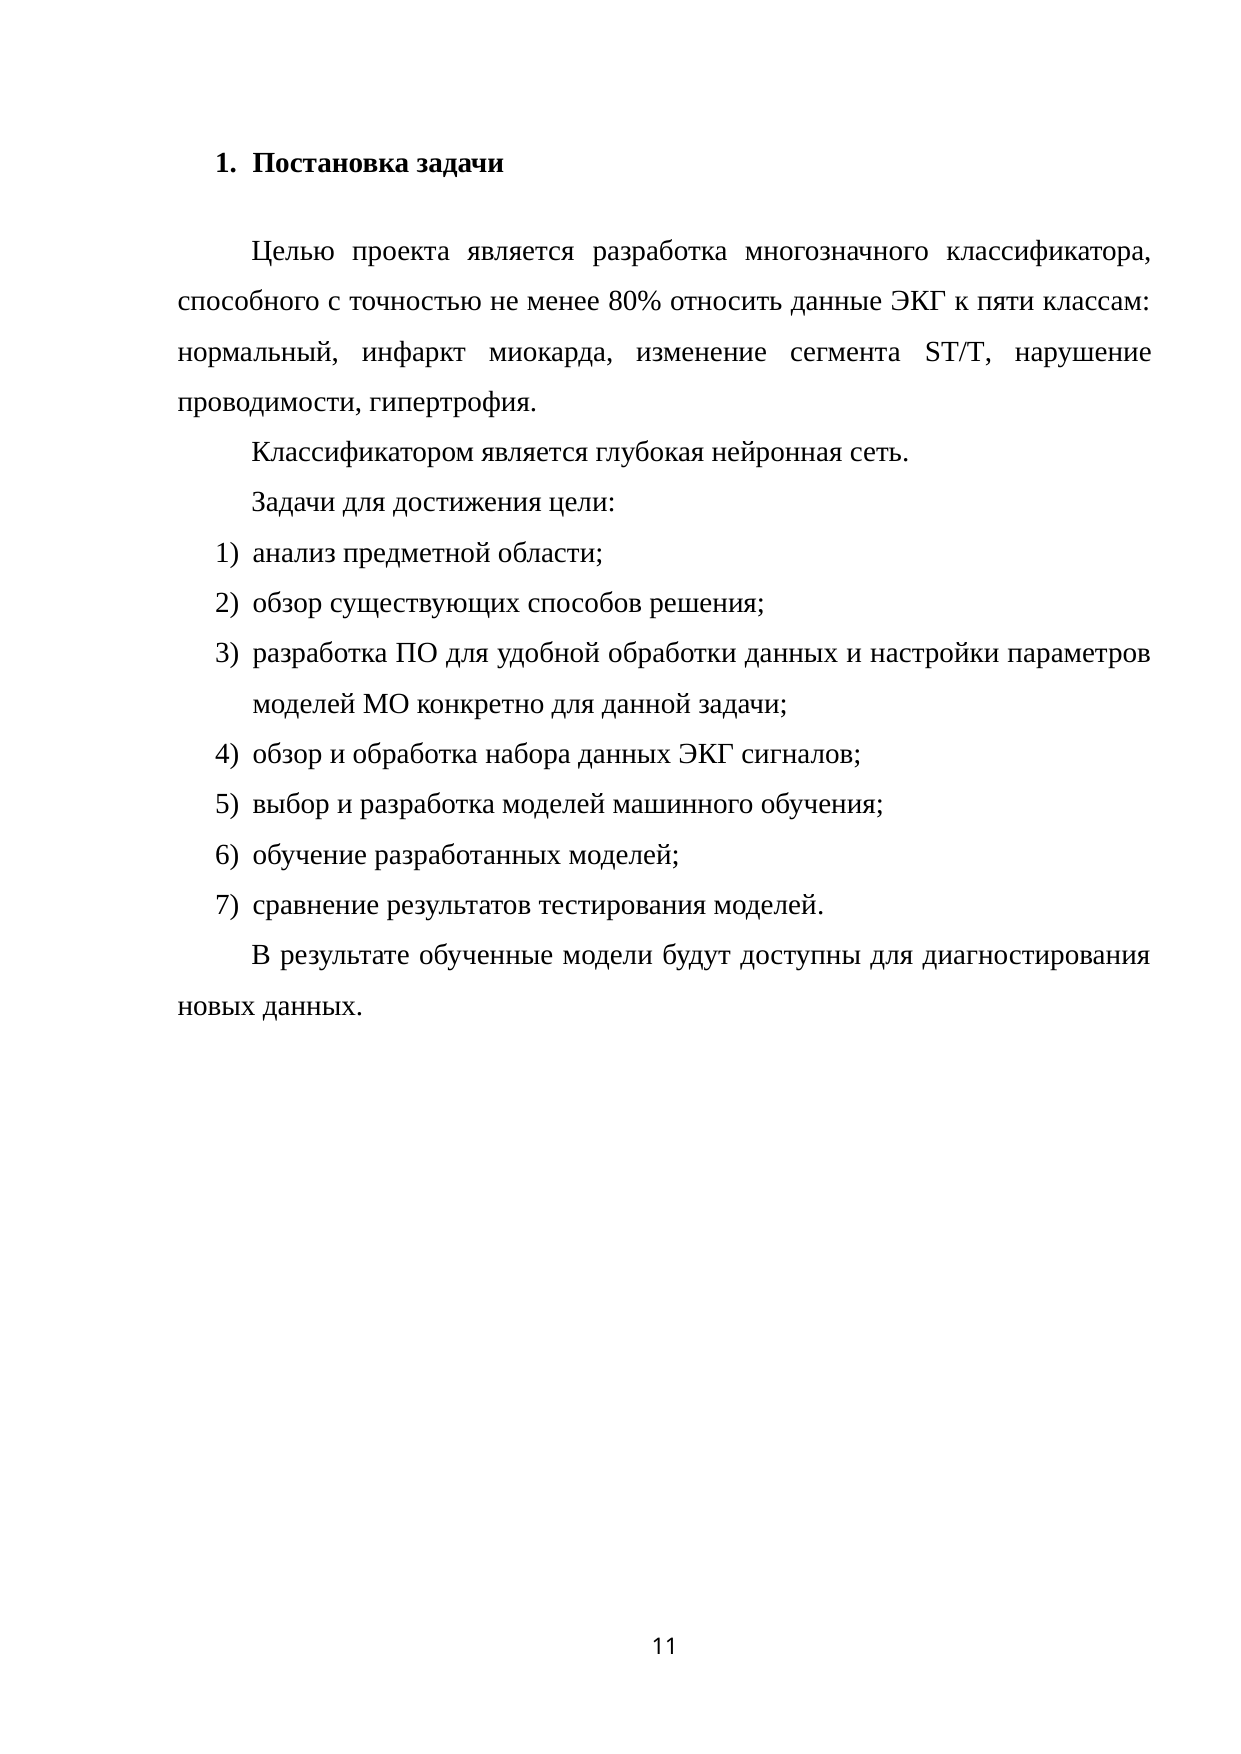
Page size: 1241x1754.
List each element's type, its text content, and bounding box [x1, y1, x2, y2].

list анализ предметной области; [215, 535, 1152, 568]
list разработка ПО для удобной обработки данных и настройки параметров моделей МО конкретно для данной задачи; [215, 636, 1152, 719]
list обзор и обработка набора данных ЭКГ сигналов; [215, 736, 1152, 770]
list обучение разработанных моделей; [215, 837, 1152, 870]
text Классификатором является глубокая нейронная сеть. [177, 434, 1152, 468]
list Постановка задачи [215, 145, 1152, 179]
list сравнение результатов тестирования моделей. [215, 887, 1152, 921]
list обзор существующих способов решения; [215, 585, 1152, 619]
text Задачи для достижения цели: [177, 484, 1152, 518]
text В результате обученные модели будут доступны для диагностирования новых данных. [177, 937, 1152, 1021]
text Целью проекта является разработка многозначного классификатора, способного с точностью не менее 80% относить данные ЭКГ к пяти классам: нормальный, инфаркт миокарда, изменение сегмента ST/T, нарушение проводимости, гипертрофия. [177, 233, 1152, 417]
list выбор и разработка моделей машинного обучения; [215, 786, 1152, 820]
